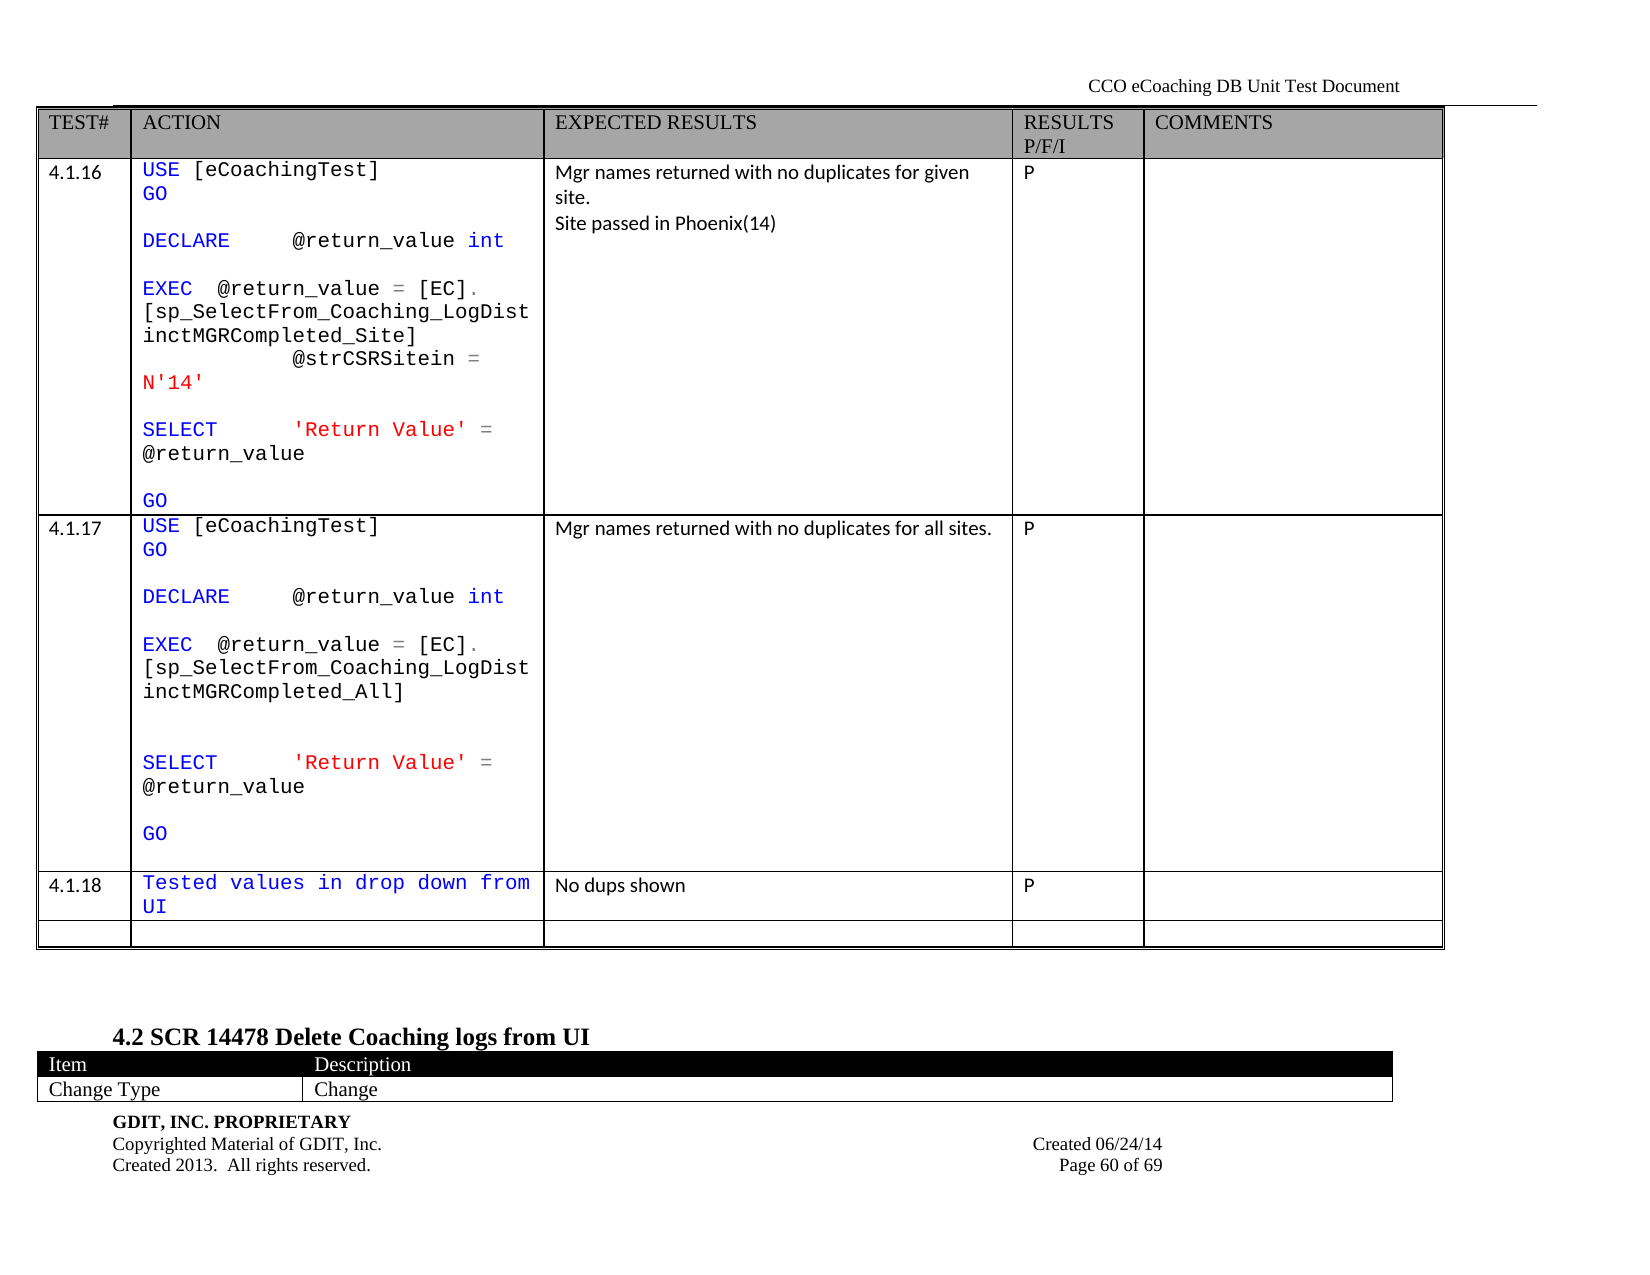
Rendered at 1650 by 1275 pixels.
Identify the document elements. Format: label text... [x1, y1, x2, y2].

table_header Description [303, 1052, 1392, 1076]
table_cell USE [eCoachingTest] GO DECLARE @return_value int EXEC @return_value = [EC].[sp_SelectFrom_Coaching_LogDistinctMGRCompleted_Site] @strCSRSitein = N'14' SELECT 'Return Value' = @return_value GO [132, 159, 543, 514]
table_header COMMENTS [1145, 110, 1442, 158]
table_header RESULTS P/F/I [1013, 110, 1143, 158]
table_header TEST# [39, 110, 130, 158]
table_cell P [1013, 872, 1143, 919]
table_cell 4.1.16 [39, 159, 130, 514]
table_cell Mgr names returned with no duplicates for all sites. [545, 516, 1012, 871]
table_cell Mgr names returned with no duplicates for given site. Site passed in Phoenix(14) [545, 159, 1012, 514]
table_header EXPECTED RESULTS [545, 110, 1012, 158]
table_cell 4.1.18 [39, 872, 130, 919]
table_cell [39, 921, 130, 946]
table_cell [1145, 872, 1442, 919]
table_cell [1145, 516, 1442, 871]
table_cell [132, 921, 543, 946]
table_header ACTION [132, 110, 543, 158]
subtitle SCR 14478 Delete Coaching logs from UI [112, 1022, 1537, 1051]
table_cell USE [eCoachingTest] GO DECLARE @return_value int EXEC @return_value = [EC].[sp_SelectFrom_Coaching_LogDistinctMGRCompleted_All] SELECT 'Return Value' = @return_value GO [132, 516, 543, 871]
table_cell Change Type [38, 1077, 302, 1101]
table_cell Tested values in drop down from UI [132, 872, 543, 919]
table_cell P [1013, 516, 1143, 871]
table_cell No dups shown [545, 872, 1012, 919]
table_cell [545, 921, 1012, 946]
table_cell P [1013, 159, 1143, 514]
table_cell Change [303, 1077, 1392, 1101]
table_cell [1013, 921, 1143, 946]
table_cell 4.1.17 [39, 516, 130, 871]
table_cell [1145, 159, 1442, 514]
table_header Item [38, 1052, 302, 1076]
table_cell [1145, 921, 1442, 946]
